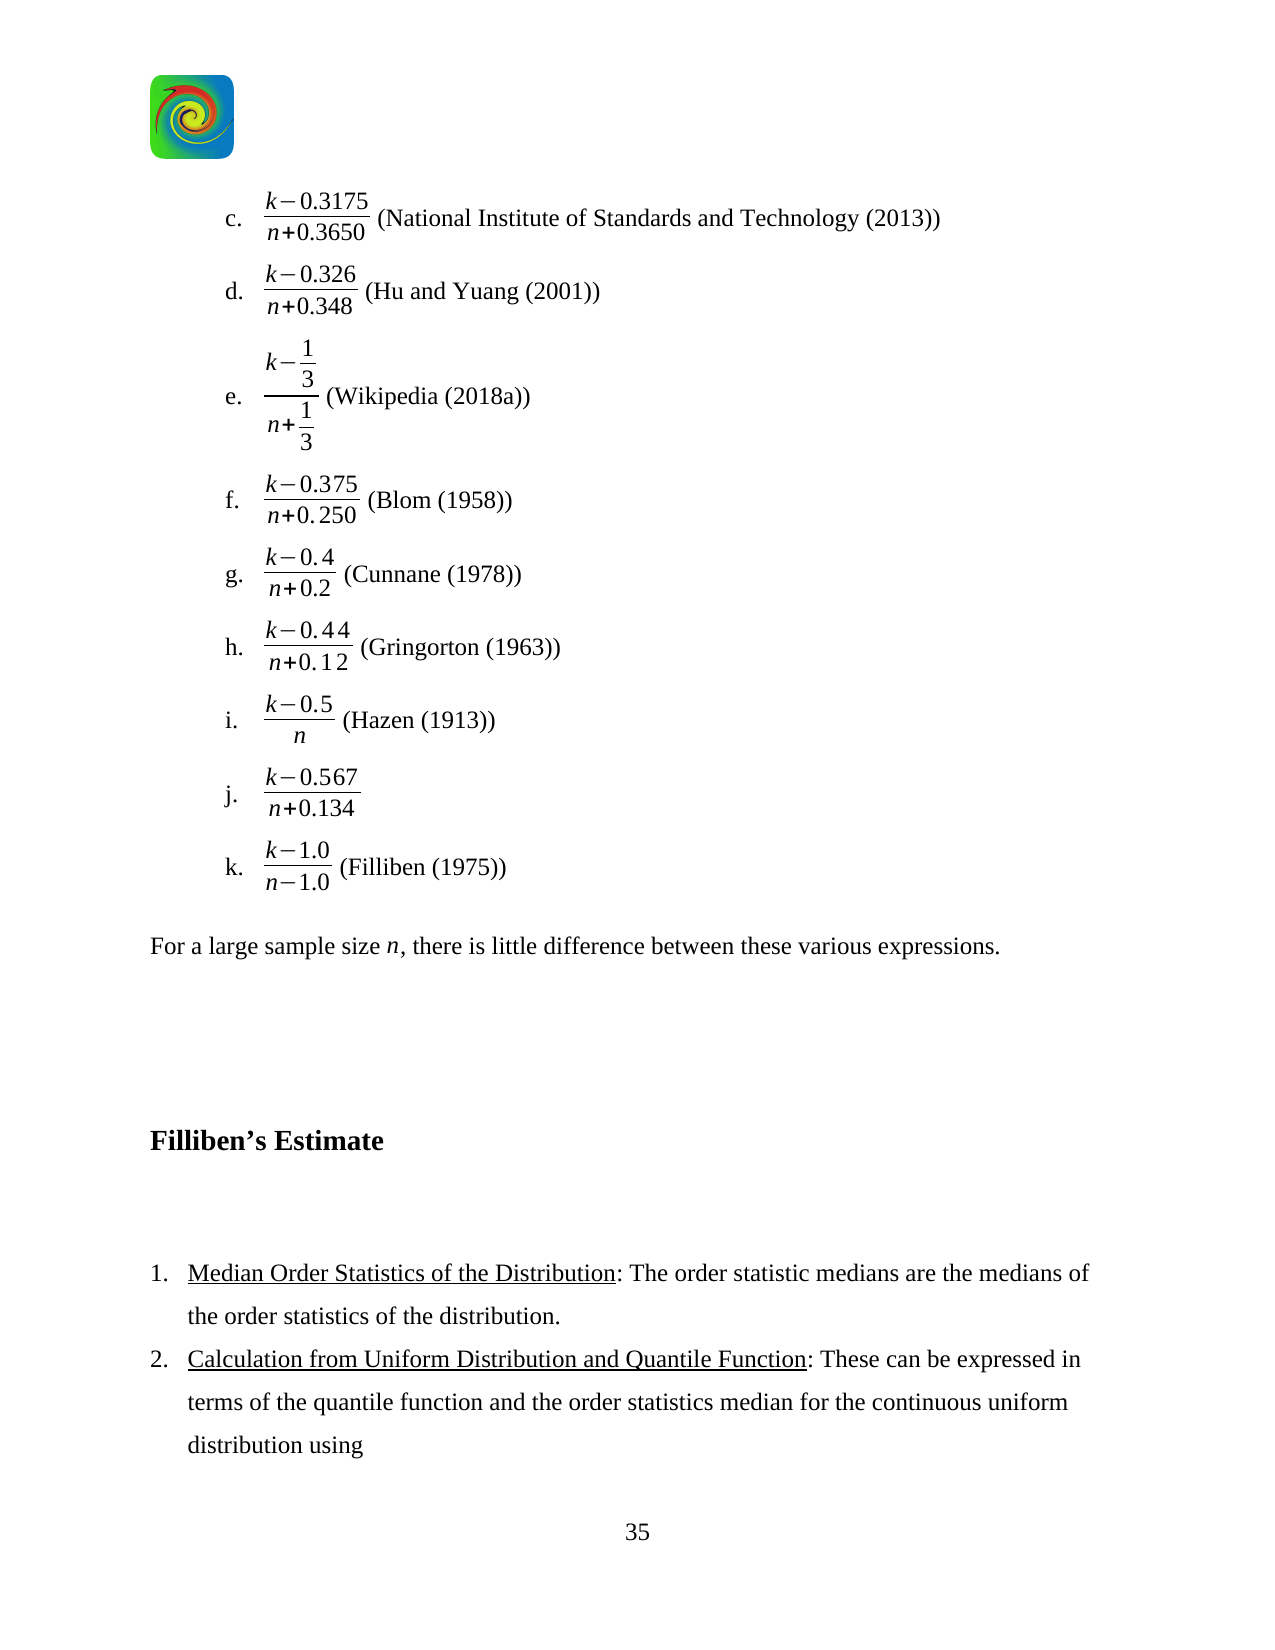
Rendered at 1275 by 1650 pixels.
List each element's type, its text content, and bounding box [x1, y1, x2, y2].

list (Hu and Yuang (2001)) [225, 261, 1125, 320]
text For a large sample size , there is little difference between these various expressions. [150, 931, 1125, 960]
picture [150, 75, 223, 159]
list (Blom (1958)) [225, 470, 1125, 529]
list (National Institute of Standards and Technology (2013)) [225, 188, 1125, 247]
text Filliben’s Estimate [150, 1123, 1125, 1157]
list Median Order Statistics of the Distribution: The order statistic medians are the medians of the order statistics of the distribution. [150, 1258, 1125, 1330]
list (Hazen (1913)) [225, 690, 1125, 749]
picture [188, 75, 234, 159]
list Calculation from Uniform Distribution and Quantile Function: These can be expressed in terms of the quantile function and the order statistics median for the continuous uniform distribution using [150, 1344, 1125, 1459]
list (Cunnane (1978)) [225, 544, 1125, 603]
list (Gringorton (1963)) [225, 617, 1125, 676]
list (Filliben (1975)) [225, 837, 1125, 896]
list (Wikipedia (2018a)) [225, 334, 1125, 456]
